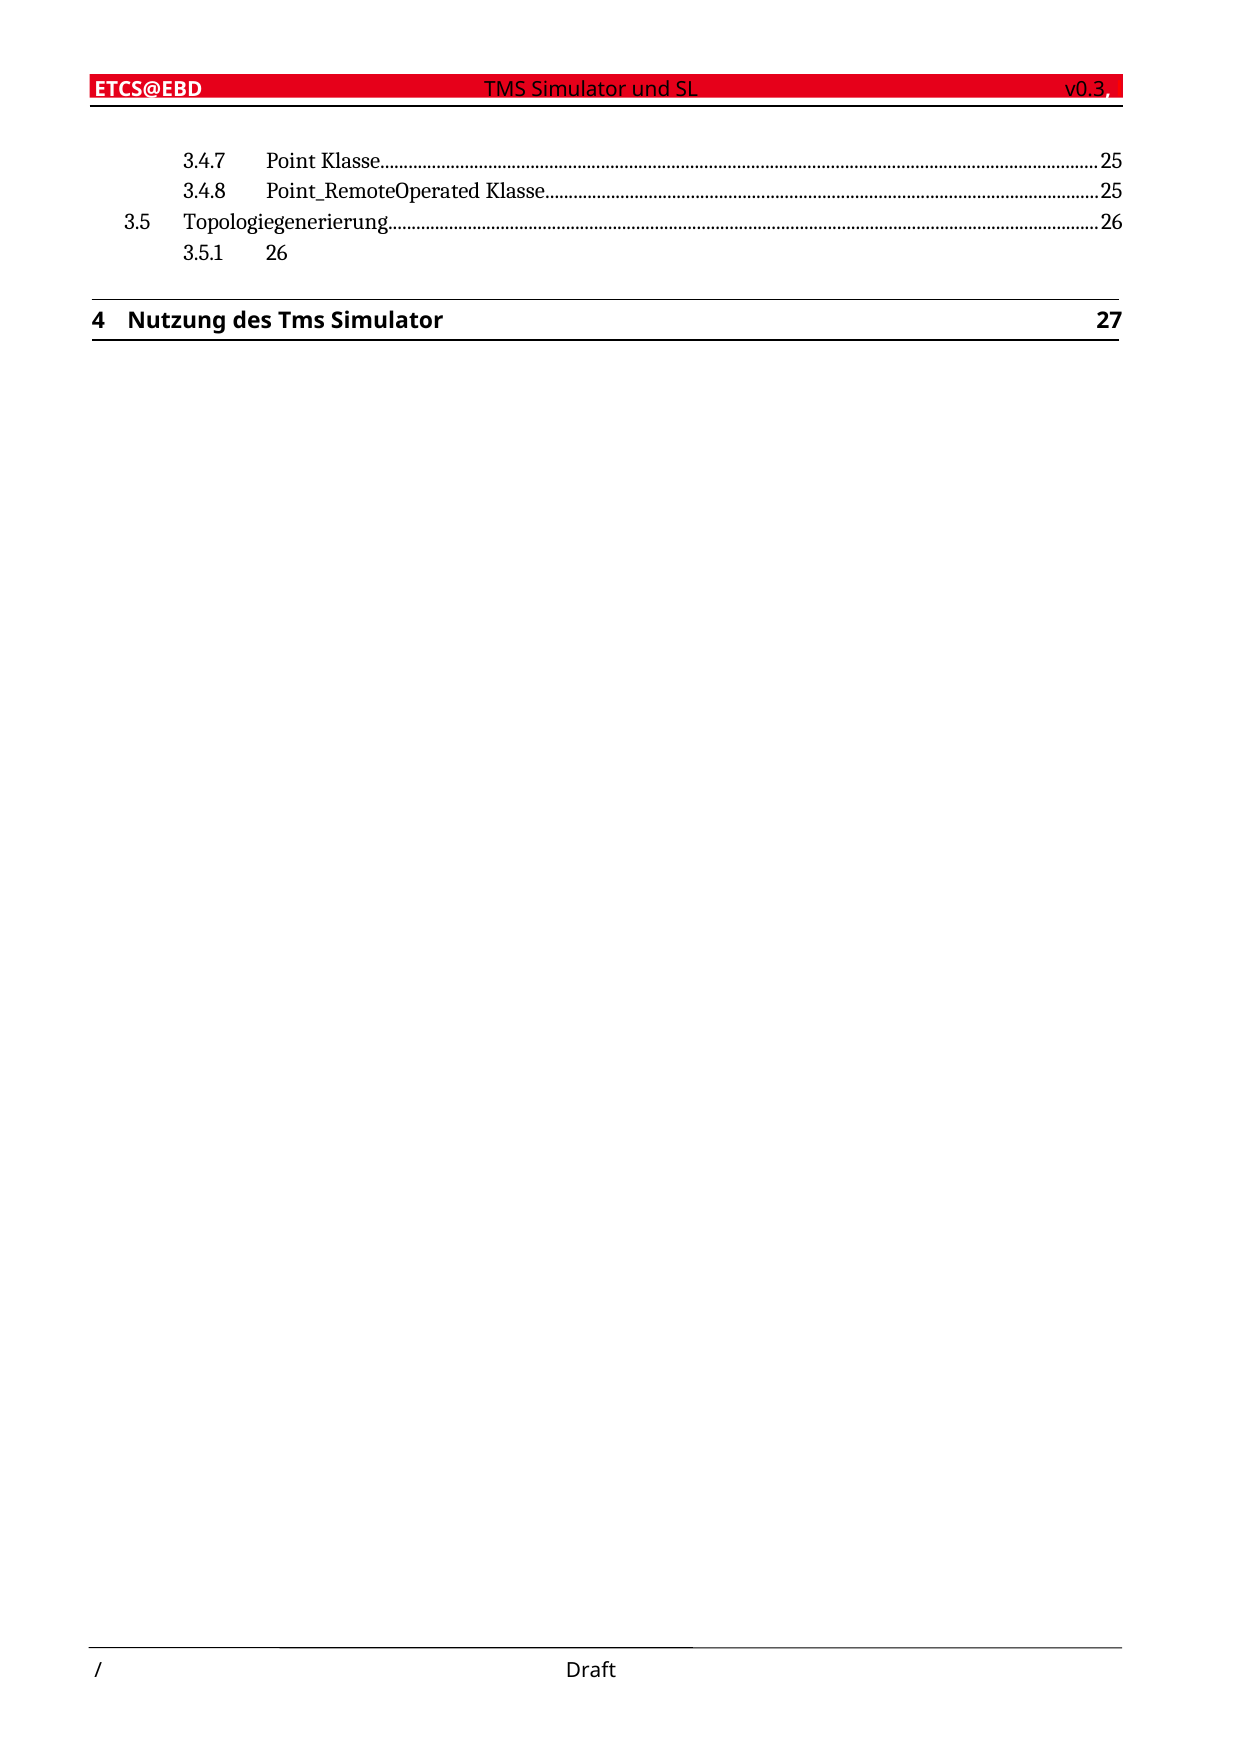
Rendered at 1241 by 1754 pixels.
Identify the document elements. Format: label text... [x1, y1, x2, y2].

text 4 Nutzung des Tms Simulator 27 [92, 300, 1119, 339]
text 3.5.1 26 [183, 239, 1119, 266]
text 3.5 Topologiegenerierung 26 [124, 209, 1119, 235]
text 3.4.7 Point Klasse 25 [183, 148, 1119, 174]
text 3.4.8 Point_RemoteOperated Klasse 25 [183, 178, 1119, 204]
